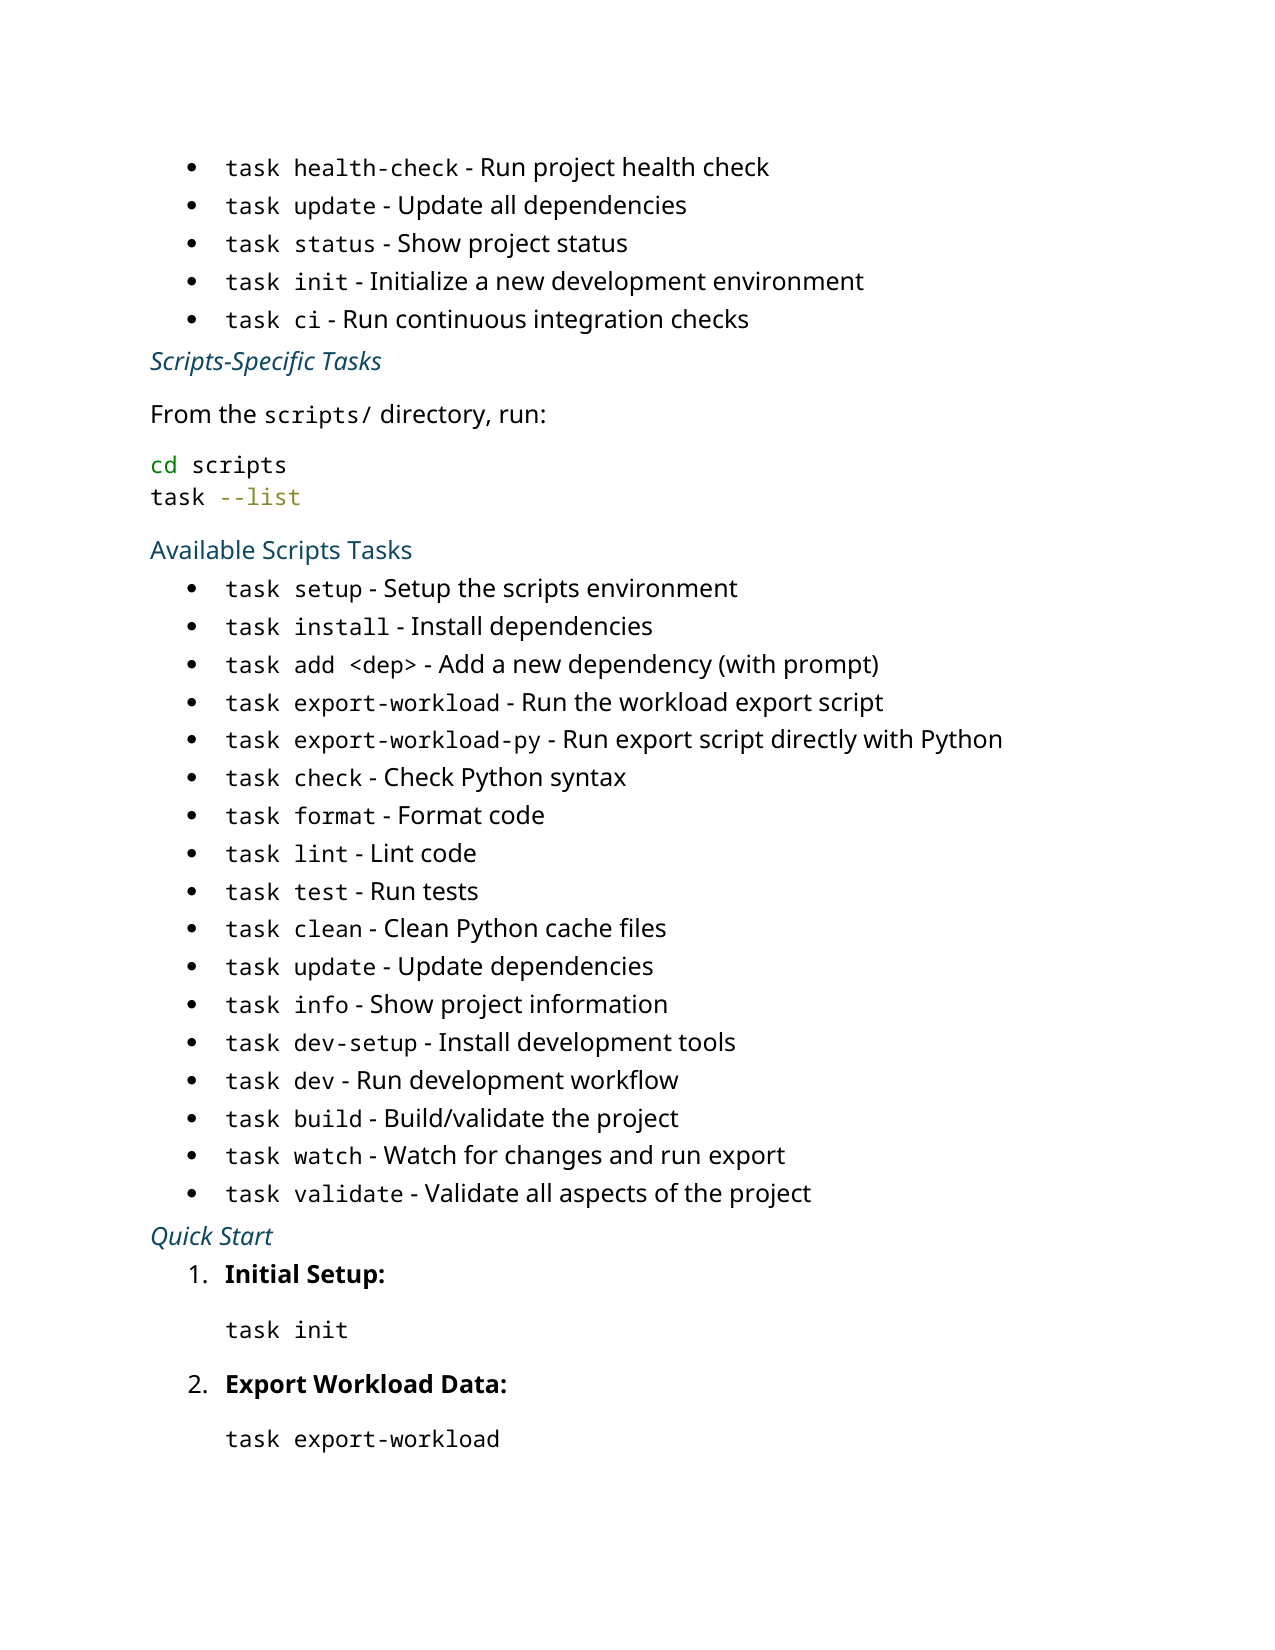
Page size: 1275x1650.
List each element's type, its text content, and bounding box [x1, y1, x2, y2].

list task clean - Clean Python cache files [187, 911, 1125, 945]
list task watch - Watch for changes and run export [187, 1138, 1125, 1172]
list task export-workload-py - Run export script directly with Python [187, 722, 1125, 756]
list task init [187, 1311, 1125, 1345]
list task update - Update dependencies [187, 949, 1125, 983]
text From the scripts/ directory, run: [150, 396, 1125, 431]
subtitle Available Scripts Tasks [150, 533, 1125, 567]
list task init - Initialize a new development environment [187, 263, 1125, 297]
list task export-workload - Run the workload export script [187, 684, 1125, 718]
list task lint - Lint code [187, 836, 1125, 869]
list task update - Update all dependencies [187, 188, 1125, 222]
list task format - Format code [187, 798, 1125, 832]
list task test - Run tests [187, 873, 1125, 907]
subtitle Scripts-Specific Tasks [150, 344, 1125, 378]
list task health-check - Run project health check [187, 150, 1125, 184]
list task validate - Validate all aspects of the project [187, 1176, 1125, 1210]
subtitle Quick Start [150, 1218, 1125, 1252]
text cd scripts task --list [150, 449, 1125, 512]
list task build - Build/validate the project [187, 1100, 1125, 1134]
list Initial Setup: [187, 1256, 1125, 1291]
list Export Workload Data: [187, 1366, 1125, 1400]
list task add <dep> - Add a new dependency (with prompt) [187, 646, 1125, 681]
list task dev - Run development workflow [187, 1062, 1125, 1096]
list task export-workload [187, 1421, 1125, 1455]
list task ci - Run continuous integration checks [187, 301, 1125, 335]
list task dev-setup - Install development tools [187, 1024, 1125, 1059]
list task install - Install dependencies [187, 609, 1125, 643]
list task info - Show project information [187, 987, 1125, 1021]
list task setup - Setup the scripts environment [187, 571, 1125, 605]
list task status - Show project status [187, 226, 1125, 260]
list task check - Check Python syntax [187, 760, 1125, 794]
